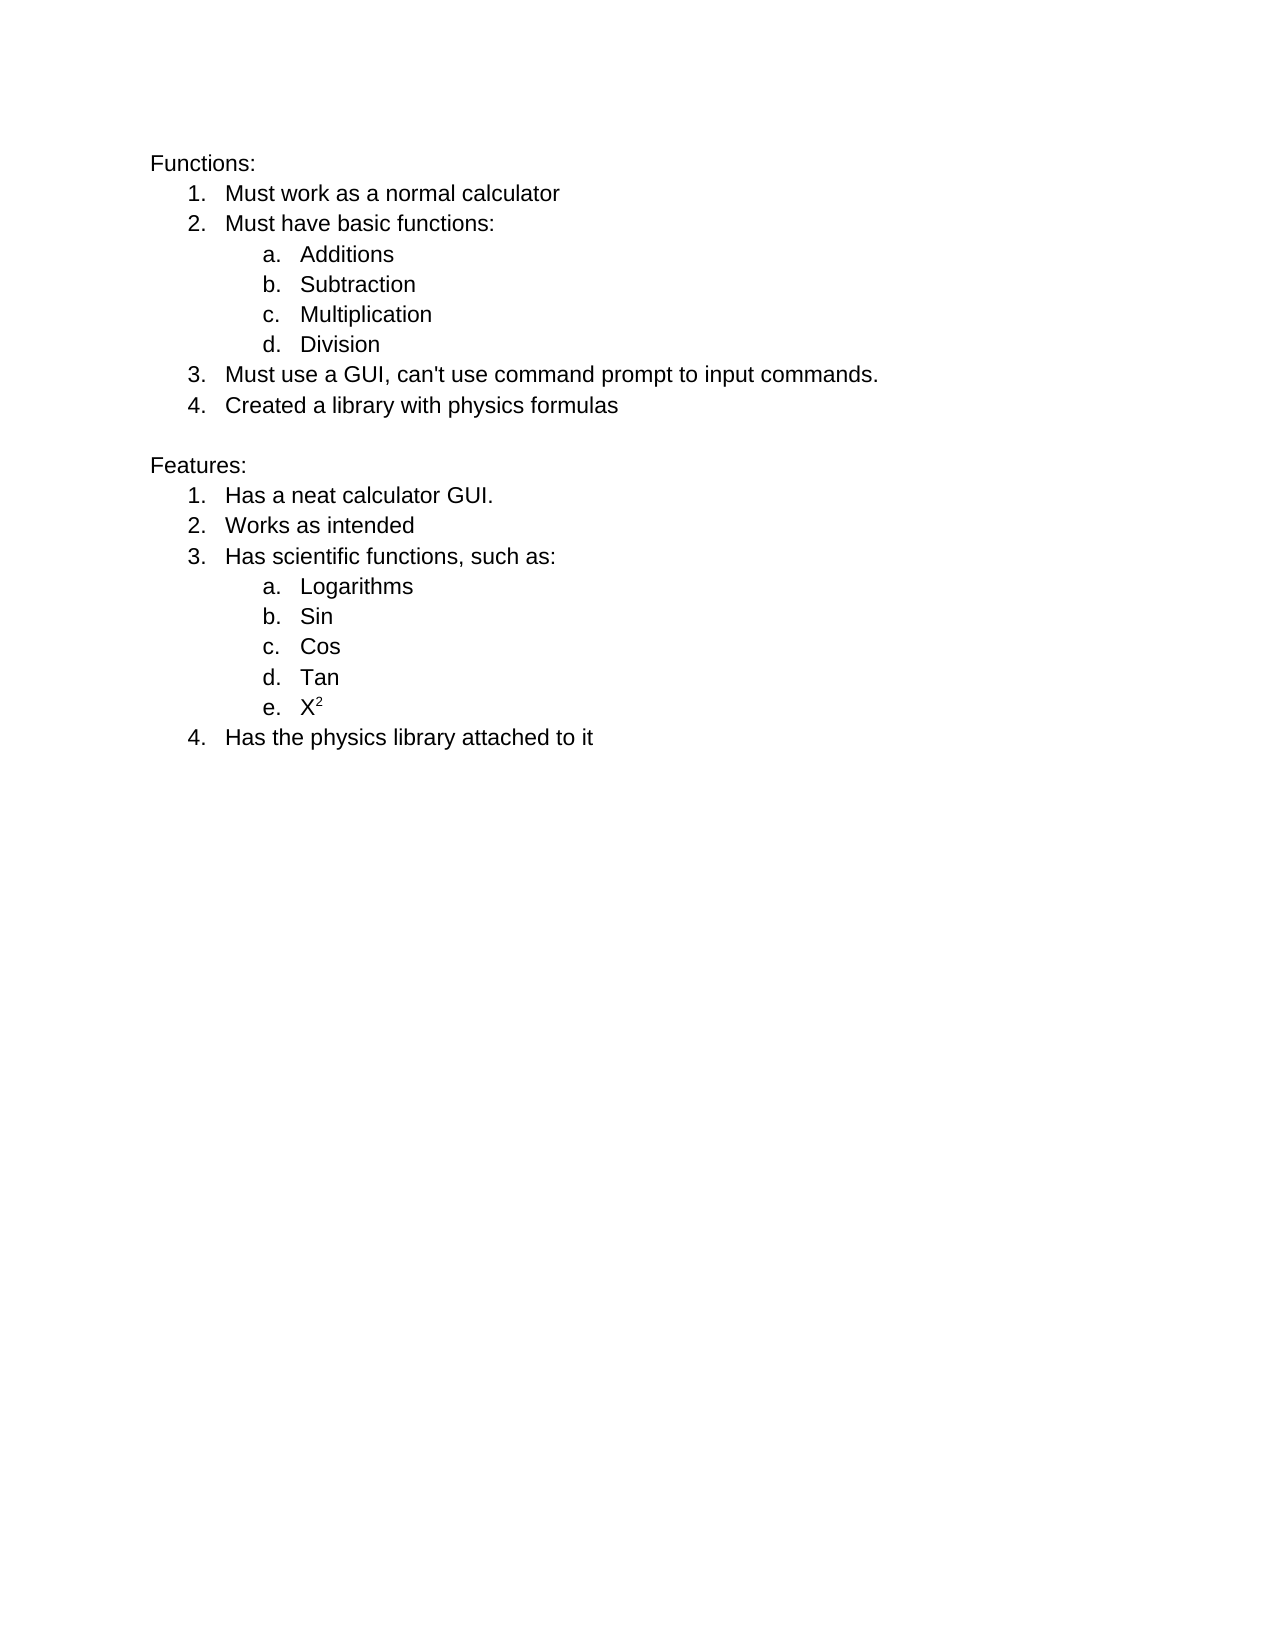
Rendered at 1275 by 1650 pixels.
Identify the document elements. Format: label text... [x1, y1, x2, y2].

list X2 [262, 694, 1125, 720]
list Has a neat calculator GUI. [187, 482, 1125, 509]
list Created a library with physics formulas [187, 392, 1125, 418]
text Features: [150, 452, 1125, 478]
list Multiplication [262, 301, 1125, 327]
list Cos [262, 633, 1125, 660]
list Sin [262, 603, 1125, 629]
list Must use a GUI, can't use command prompt to input commands. [187, 361, 1125, 388]
list Must have basic functions: [187, 210, 1125, 237]
list Subtraction [262, 271, 1125, 297]
list Division [262, 331, 1125, 358]
list Logarithms [262, 573, 1125, 599]
text Functions: [150, 150, 1125, 176]
list Tan [262, 663, 1125, 690]
list Has the physics library attached to it [187, 724, 1125, 750]
list Additions [262, 241, 1125, 267]
list Works as intended [187, 512, 1125, 539]
list Has scientific functions, such as: [187, 543, 1125, 569]
list Must work as a normal calculator [187, 180, 1125, 207]
